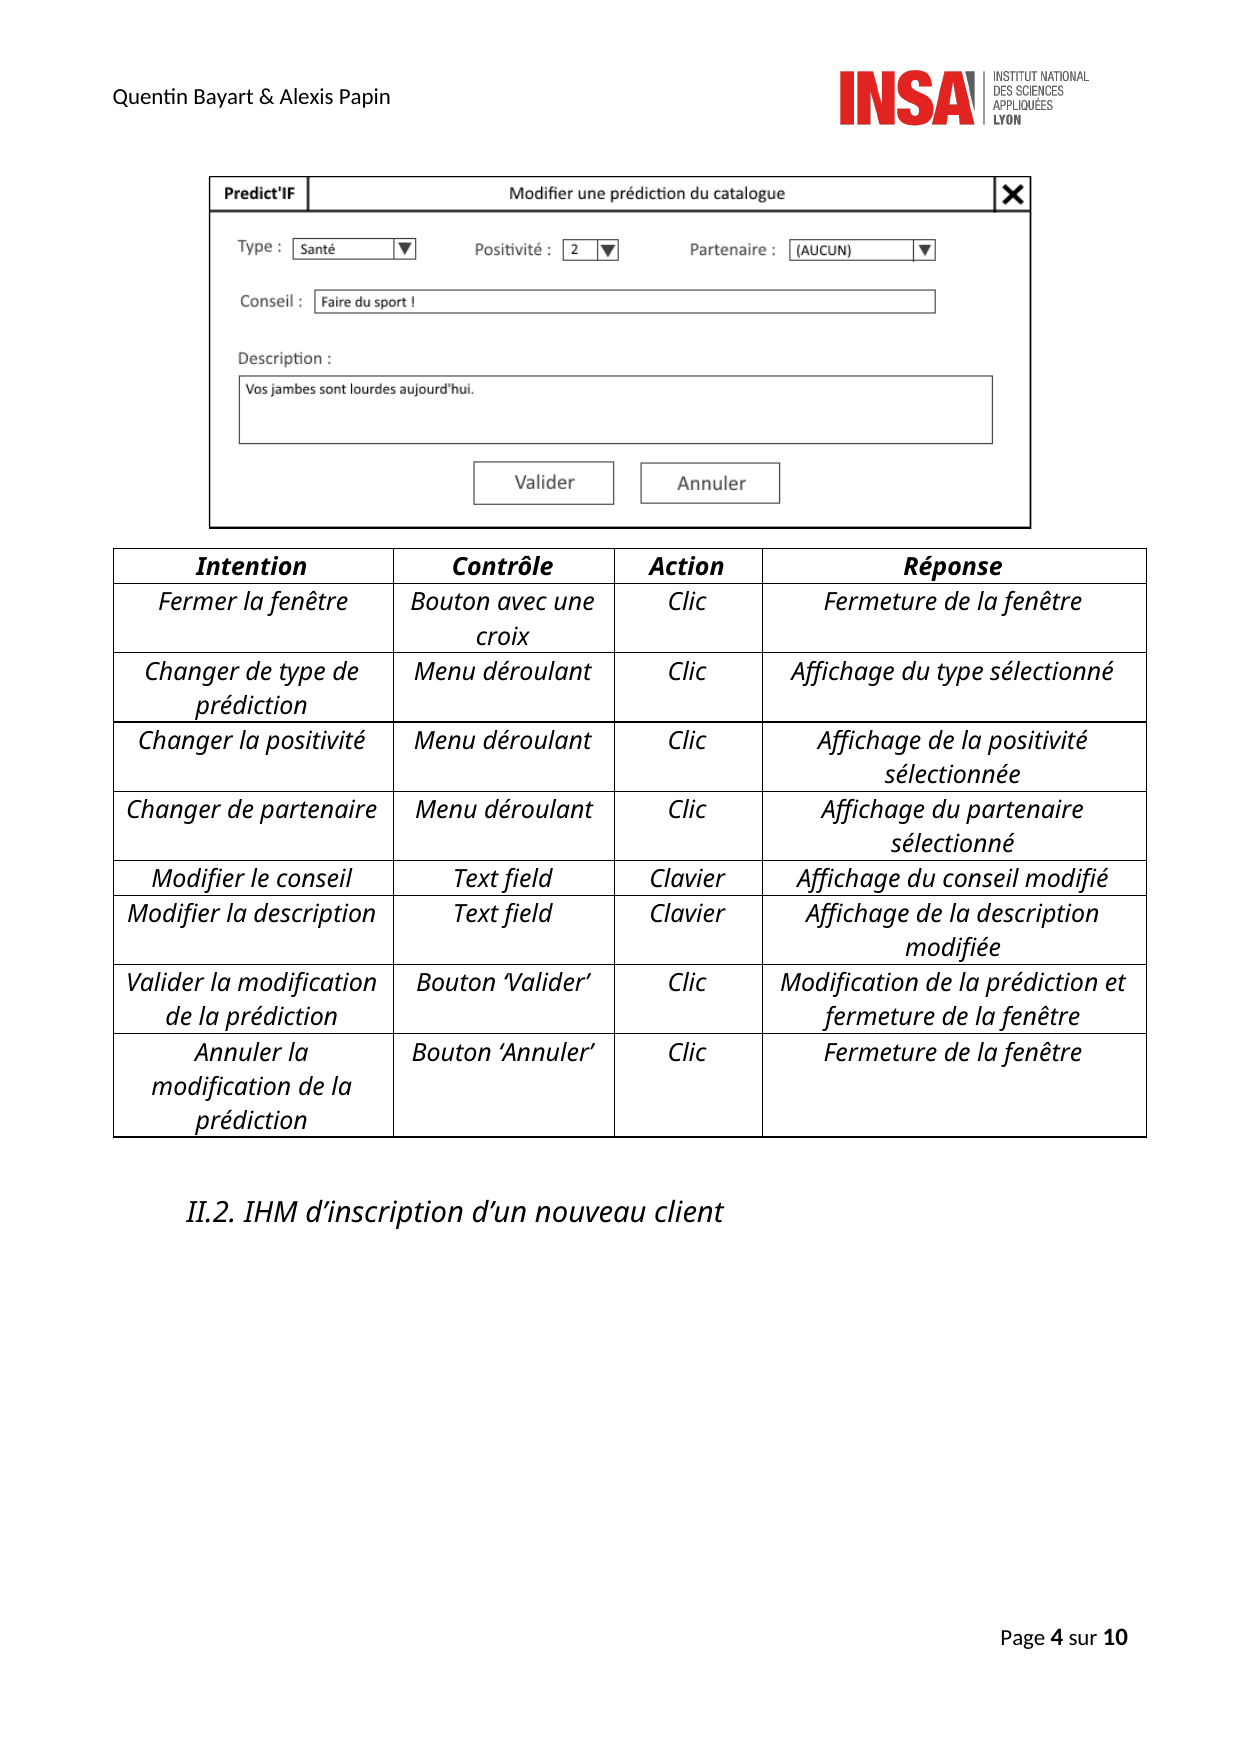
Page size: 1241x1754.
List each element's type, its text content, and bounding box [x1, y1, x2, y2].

table_cell Fermeture de la fenêtre [763, 584, 1146, 652]
table_cell Clic [615, 965, 762, 1033]
table_cell Bouton avec une croix [394, 584, 614, 652]
table_header Contrôle [394, 549, 614, 583]
table_cell Clavier [615, 861, 762, 895]
table_cell Text field [394, 896, 614, 964]
table_cell Modification de la prédiction et fermeture de la fenêtre [763, 965, 1146, 1033]
table_cell Modifier la description [114, 896, 393, 964]
table_cell Valider la modification de la prédiction [114, 965, 393, 1033]
table_cell Clic [615, 1034, 762, 1136]
table_cell Changer la positivité [114, 723, 393, 791]
table_cell Clic [615, 792, 762, 860]
table_cell Bouton ‘Valider’ [394, 965, 614, 1033]
table_cell Changer de type de prédiction [114, 653, 393, 721]
table_cell Affichage du conseil modifié [763, 861, 1146, 895]
table_header Action [615, 549, 762, 583]
table_cell Clic [615, 584, 762, 652]
picture [836, 68, 1093, 127]
text II.2. IHM d’inscription d’un nouveau client [112, 1191, 1128, 1231]
table_cell Bouton ‘Annuler’ [394, 1034, 614, 1136]
picture [208, 176, 1032, 529]
table_cell Clavier [615, 896, 762, 964]
table_cell Menu déroulant [394, 792, 614, 860]
table_header Réponse [763, 549, 1146, 583]
table_cell Affichage du partenaire sélectionné [763, 792, 1146, 860]
table_cell Fermeture de la fenêtre [763, 1034, 1146, 1136]
table_cell Fermer la fenêtre [114, 584, 393, 652]
table_cell Clic [615, 653, 762, 721]
table_cell Affichage du type sélectionné [763, 653, 1146, 721]
table_cell Affichage de la positivité sélectionnée [763, 723, 1146, 791]
table_cell Text field [394, 861, 614, 895]
table_cell Menu déroulant [394, 653, 614, 721]
table_cell Menu déroulant [394, 723, 614, 791]
table_cell Modifier le conseil [114, 861, 393, 895]
table_cell Clic [615, 723, 762, 791]
table_header Intention [114, 549, 393, 583]
table_cell Changer de partenaire [114, 792, 393, 860]
table_cell Affichage de la description modifiée [763, 896, 1146, 964]
table_cell Annuler la modification de la prédiction [114, 1034, 393, 1136]
